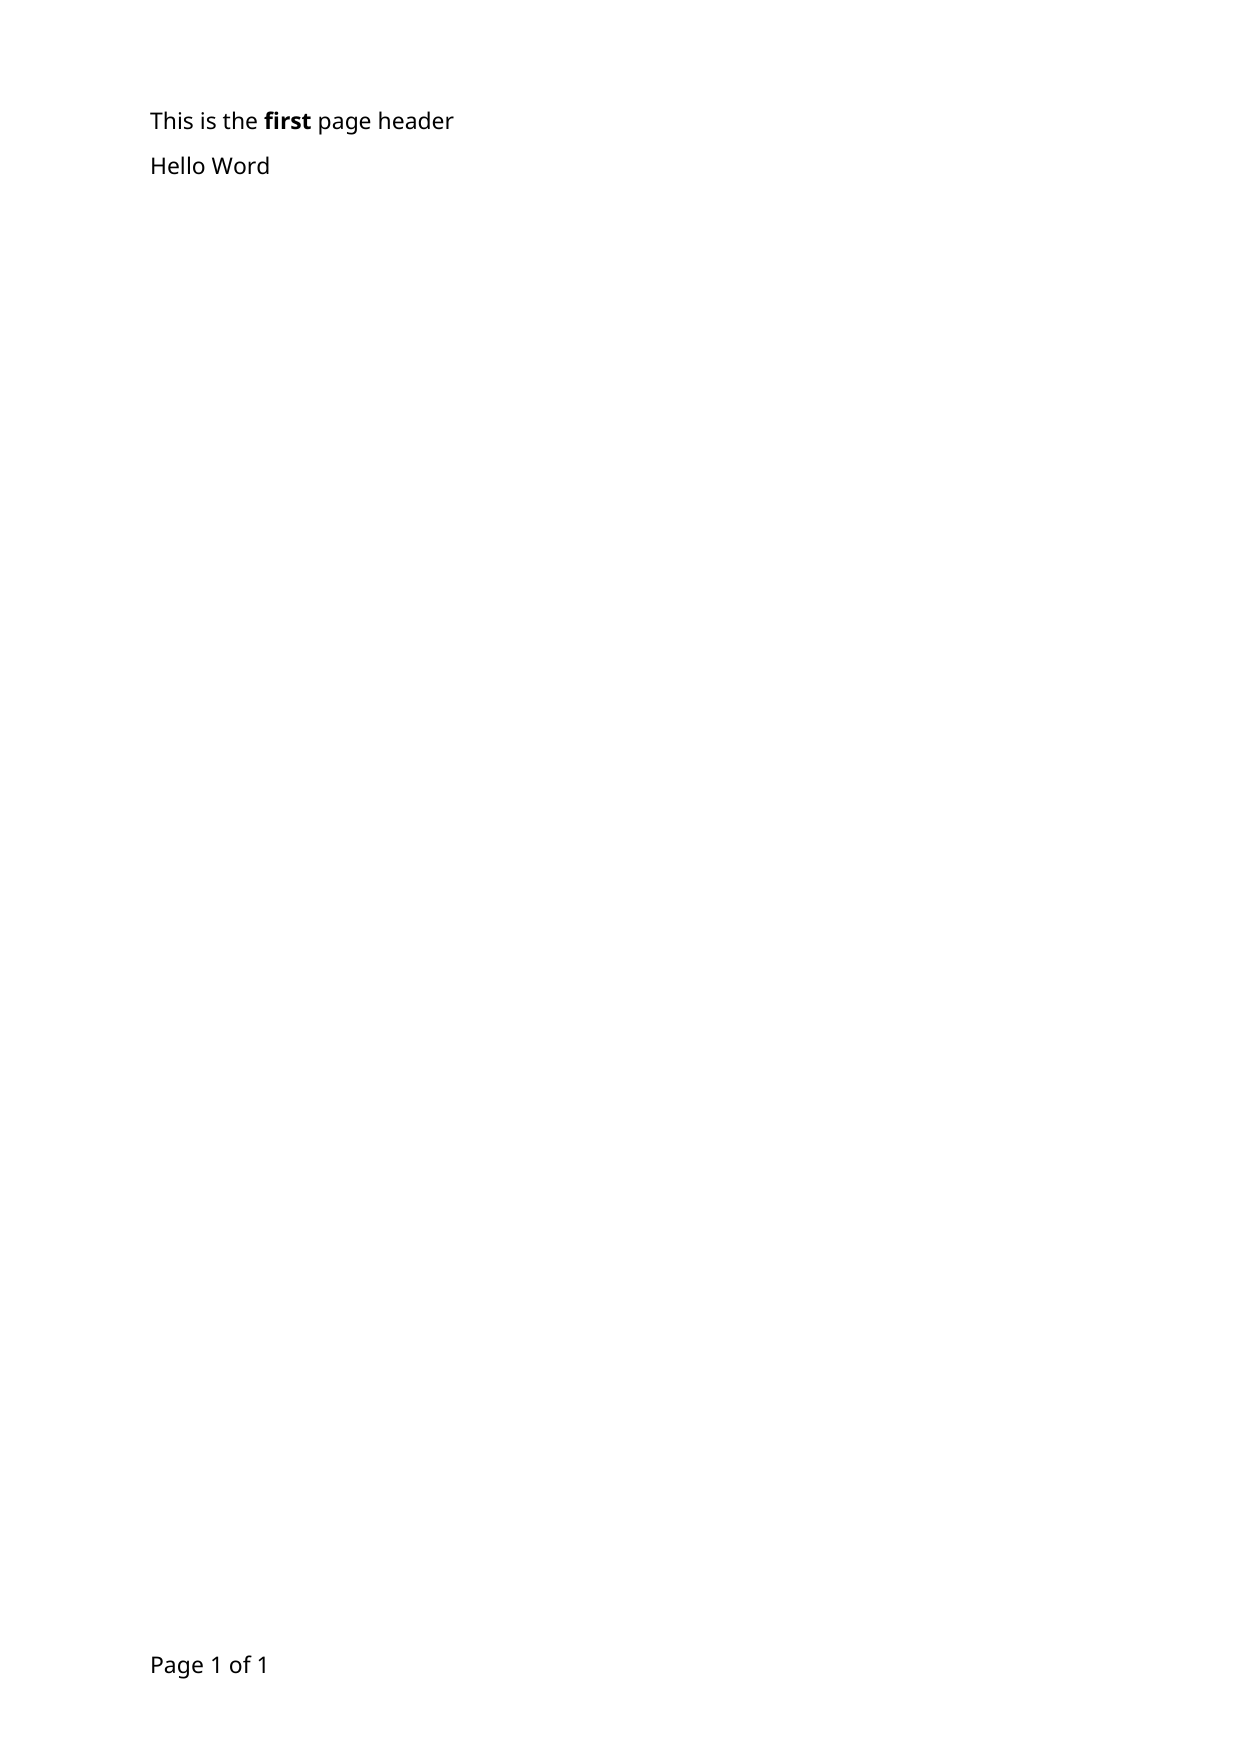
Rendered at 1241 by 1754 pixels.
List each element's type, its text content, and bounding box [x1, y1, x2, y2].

text Hello Word [150, 150, 1090, 181]
